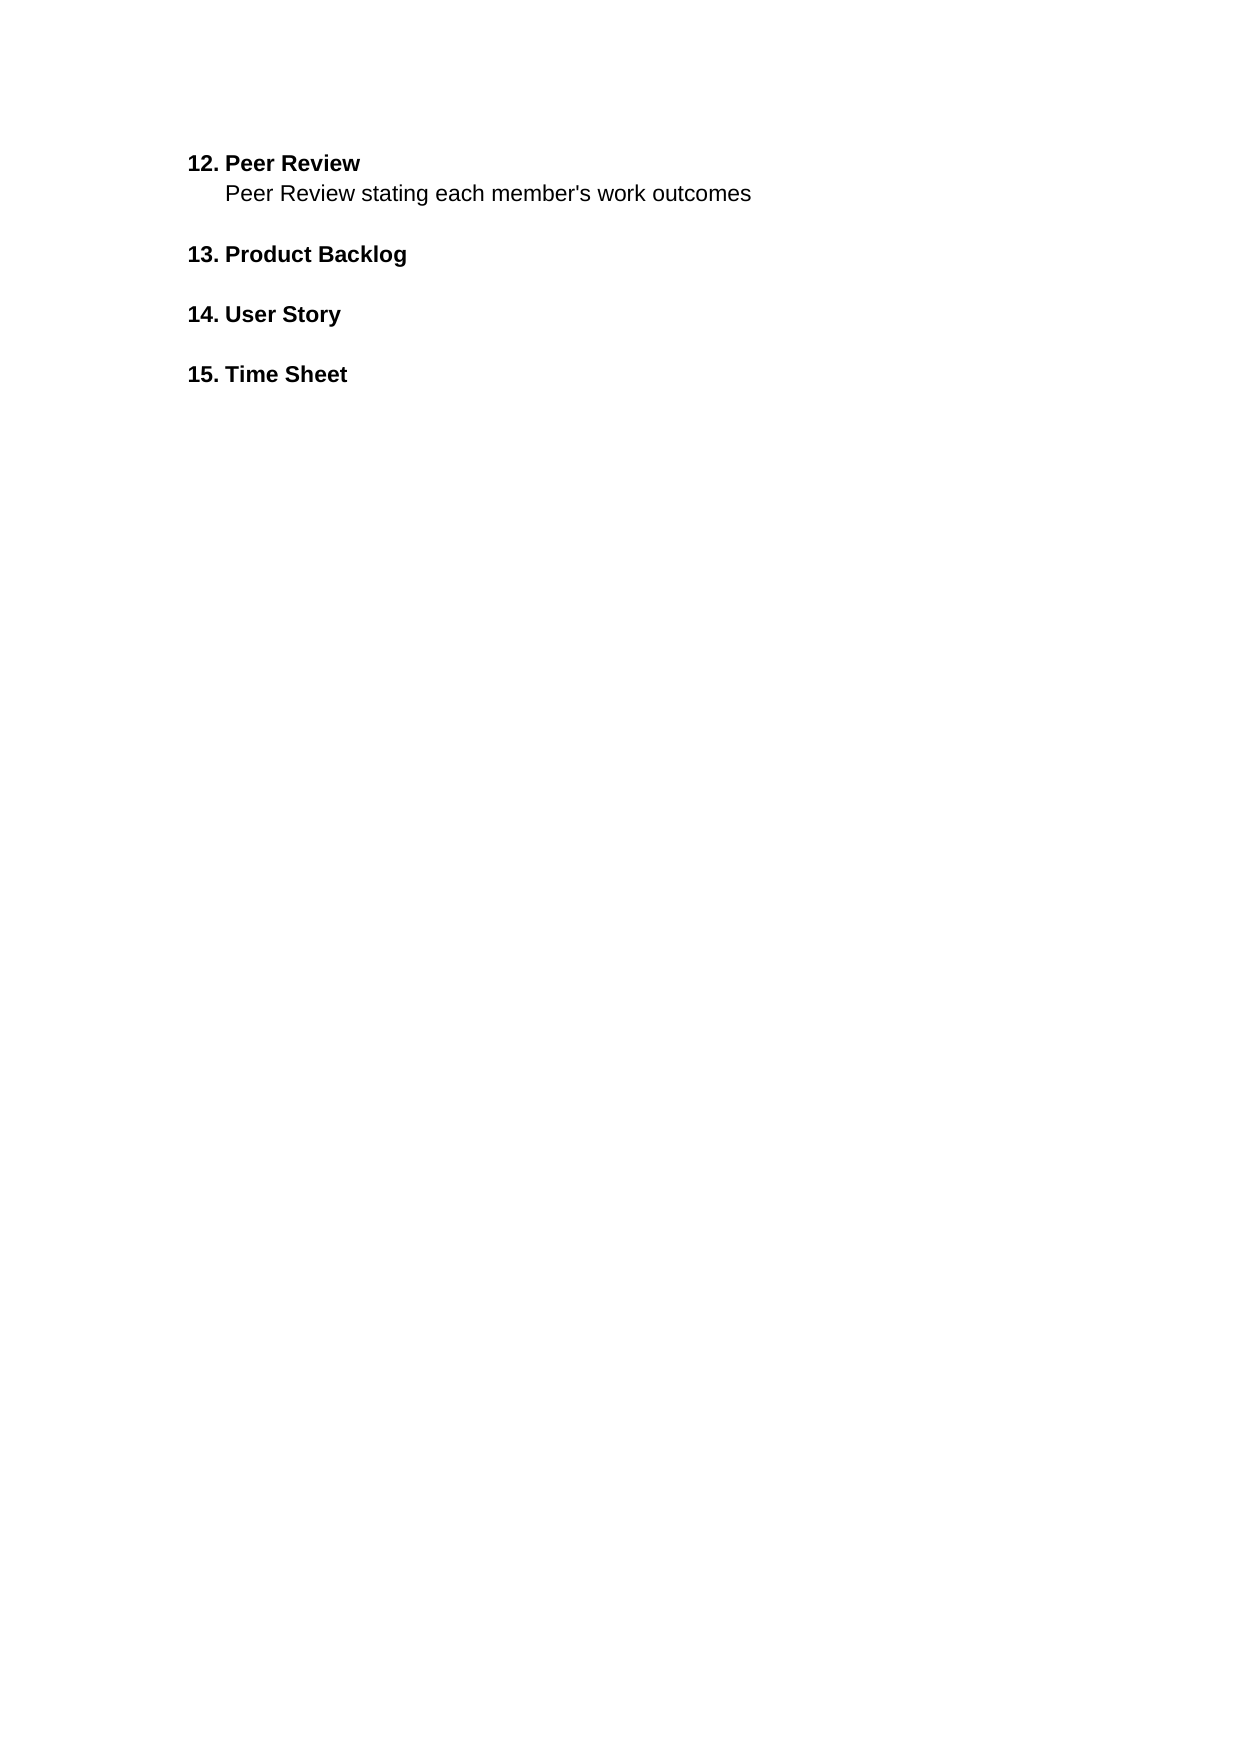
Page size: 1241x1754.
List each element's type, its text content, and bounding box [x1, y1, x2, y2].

list Peer Review [187, 150, 1090, 176]
list Time Sheet [187, 361, 1090, 388]
list Product Backlog [187, 241, 1090, 267]
list User Story [187, 301, 1090, 327]
text Peer Review stating each member's work outcomes [150, 180, 1090, 207]
